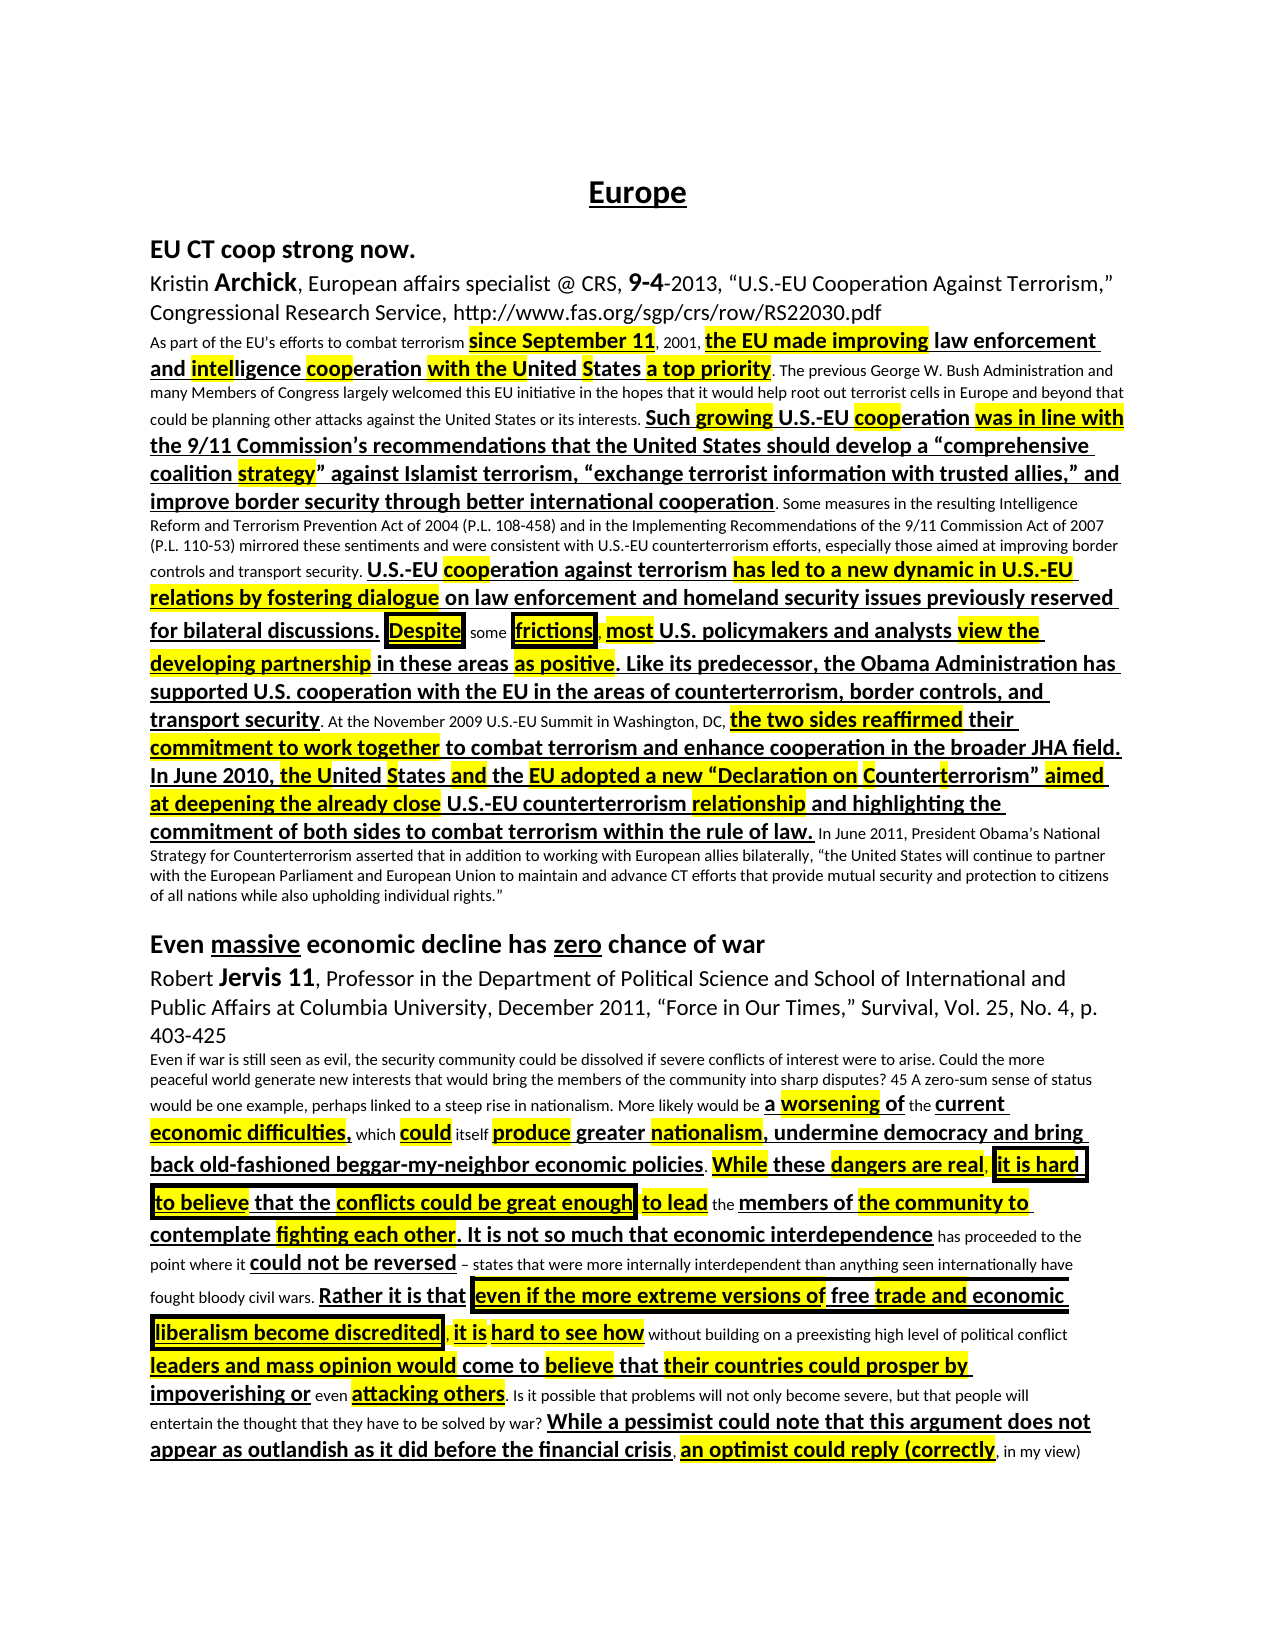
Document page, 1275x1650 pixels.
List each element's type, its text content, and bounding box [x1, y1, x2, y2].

text Kristin Archick, European affairs specialist @ CRS, 9-4-2013, “U.S.-EU Cooperation Against Terrorism,” Congressional Research Service, http://www.fas.org/sgp/crs/row/RS22030.pdf [150, 265, 1125, 326]
subtitle Europe [150, 171, 1125, 212]
text As part of the EU’s efforts to combat terrorism since September 11, 2001, the EU made improving law enforcement and intelligence cooperation with the United States a top priority. The previous George W. Bush Administration and many Members of Congress largely welcomed this EU initiative in the hopes that it would help root out terrorist cells in Europe and beyond that could be planning other attacks against the United States or its interests. Such growing U.S.-EU cooperation was in line with the 9/11 Commission’s recommendations that the United States should develop a “comprehensive coalition strategy” against Islamist terrorism, “exchange terrorist information with trusted allies,” and improve border security through better international cooperation. Some measures in the resulting Intelligence Reform and Terrorism Prevention Act of 2004 (P.L. 108-458) and in the Implementing Recommendations of the 9/11 Commission Act of 2007 (P.L. 110-53) mirrored these sentiments and were consistent with U.S.-EU counterterrorism efforts, especially those aimed at improving border controls and transport security. U.S.-EU cooperation against terrorism has led to a new dynamic in U.S.-EU relations by fostering dialogue on law enforcement and homeland security issues previously reserved for bilateral discussions. Despite some frictions, most U.S. policymakers and analysts view the developing partnership in these areas as positive. Like its predecessor, the Obama Administration has supported U.S. cooperation with the EU in the areas of counterterrorism, border controls, and transport security. At the November 2009 U.S.-EU Summit in Washington, DC, the two sides reaffirmed their commitment to work together to combat terrorism and enhance cooperation in the broader JHA field. In June 2010, the United States and the EU adopted a new “Declaration on Counterterrorism” aimed at deepening the already close U.S.-EU counterterrorism relationship and highlighting the commitment of both sides to combat terrorism within the rule of law. In June 2011, President Obama’s National Strategy for Counterterrorism asserted that in addition to working with European allies bilaterally, “the United States will continue to partner with the European Parliament and European Union to maintain and advance CT efforts that provide mutual security and protection to citizens of all nations while also upholding individual rights.” [150, 326, 1125, 906]
text Robert Jervis 11, Professor in the Department of Political Science and School of International and Public Affairs at Columbia University, December 2011, “Force in Our Times,” Survival, Vol. 25, No. 4, p. 403-425 [150, 960, 1125, 1049]
subtitle Even massive economic decline has zero chance of war [150, 927, 1125, 960]
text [150, 1049, 1095, 1463]
subtitle EU CT coop strong now. [150, 232, 1125, 265]
